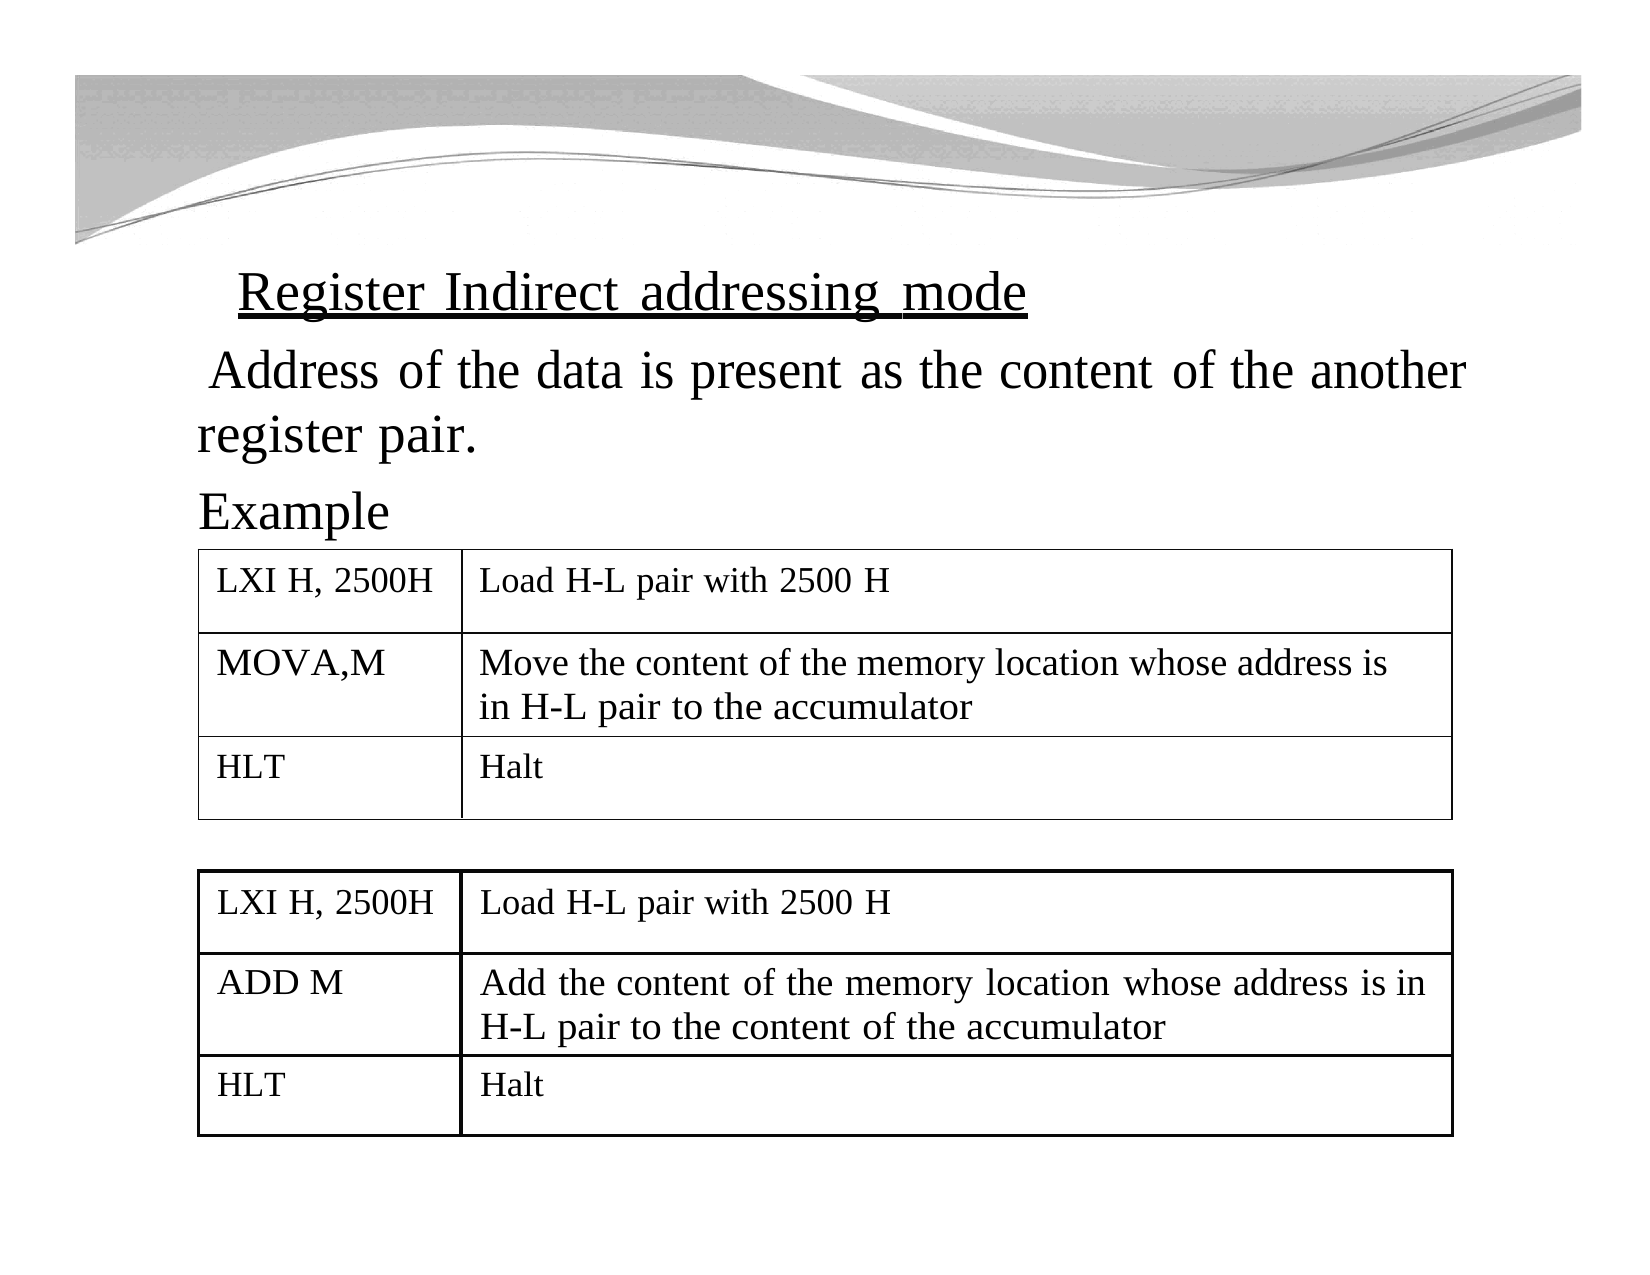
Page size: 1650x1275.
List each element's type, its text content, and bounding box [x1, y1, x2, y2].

table_header LXI H, 2500H [199, 550, 461, 632]
table_cell HLT [199, 737, 461, 818]
table_cell Add the content of the memory location whose address is in H-L pair to the content of the accumulator [463, 955, 1451, 1054]
table_header Load H-L pair with 2500 H [463, 550, 1451, 632]
table_header LXI H, 2500H [200, 873, 459, 952]
table_cell Halt [463, 737, 1451, 818]
text Address of the data is present as the content of the another register pair. [198, 337, 1486, 464]
text Example [198, 479, 1650, 541]
table_cell HLT [200, 1057, 459, 1134]
table_cell ADD M [200, 955, 459, 1054]
picture [75, 75, 1582, 245]
table_cell Move the content of the memory location whose address is in H-L pair to the accumulator [463, 634, 1451, 736]
table_cell MOVA,M [199, 634, 461, 736]
table_cell Halt [463, 1057, 1451, 1134]
table_header Load H-L pair with 2500 H [463, 873, 1451, 952]
subtitle Register Indirect addressing mode [237, 257, 1650, 322]
